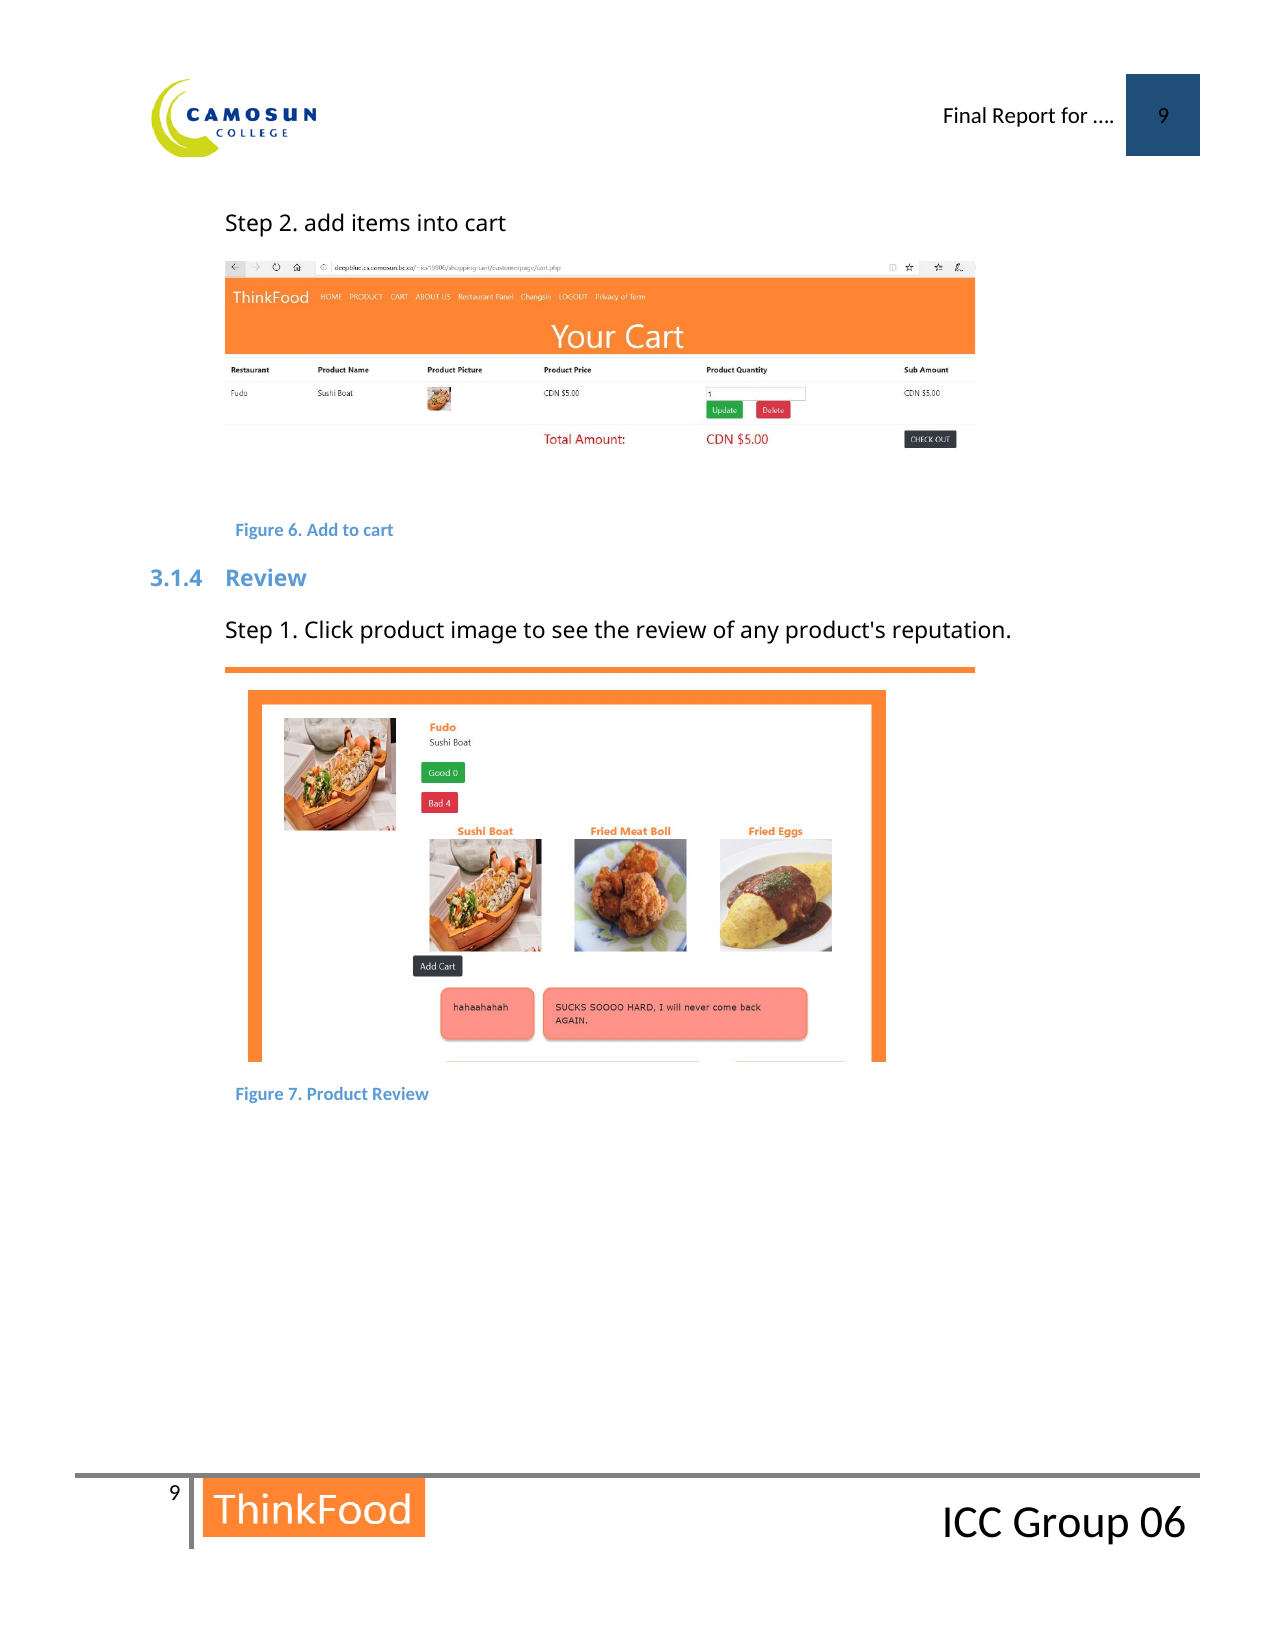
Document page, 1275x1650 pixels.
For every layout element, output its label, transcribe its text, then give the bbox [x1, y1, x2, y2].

list Review [150, 562, 1200, 593]
picture [225, 667, 976, 1062]
picture [202, 1478, 426, 1537]
text Figure 7. Product Review [235, 1082, 1200, 1105]
picture [140, 73, 320, 157]
picture [225, 261, 976, 497]
text Figure 6. Add to cart [235, 518, 1200, 541]
